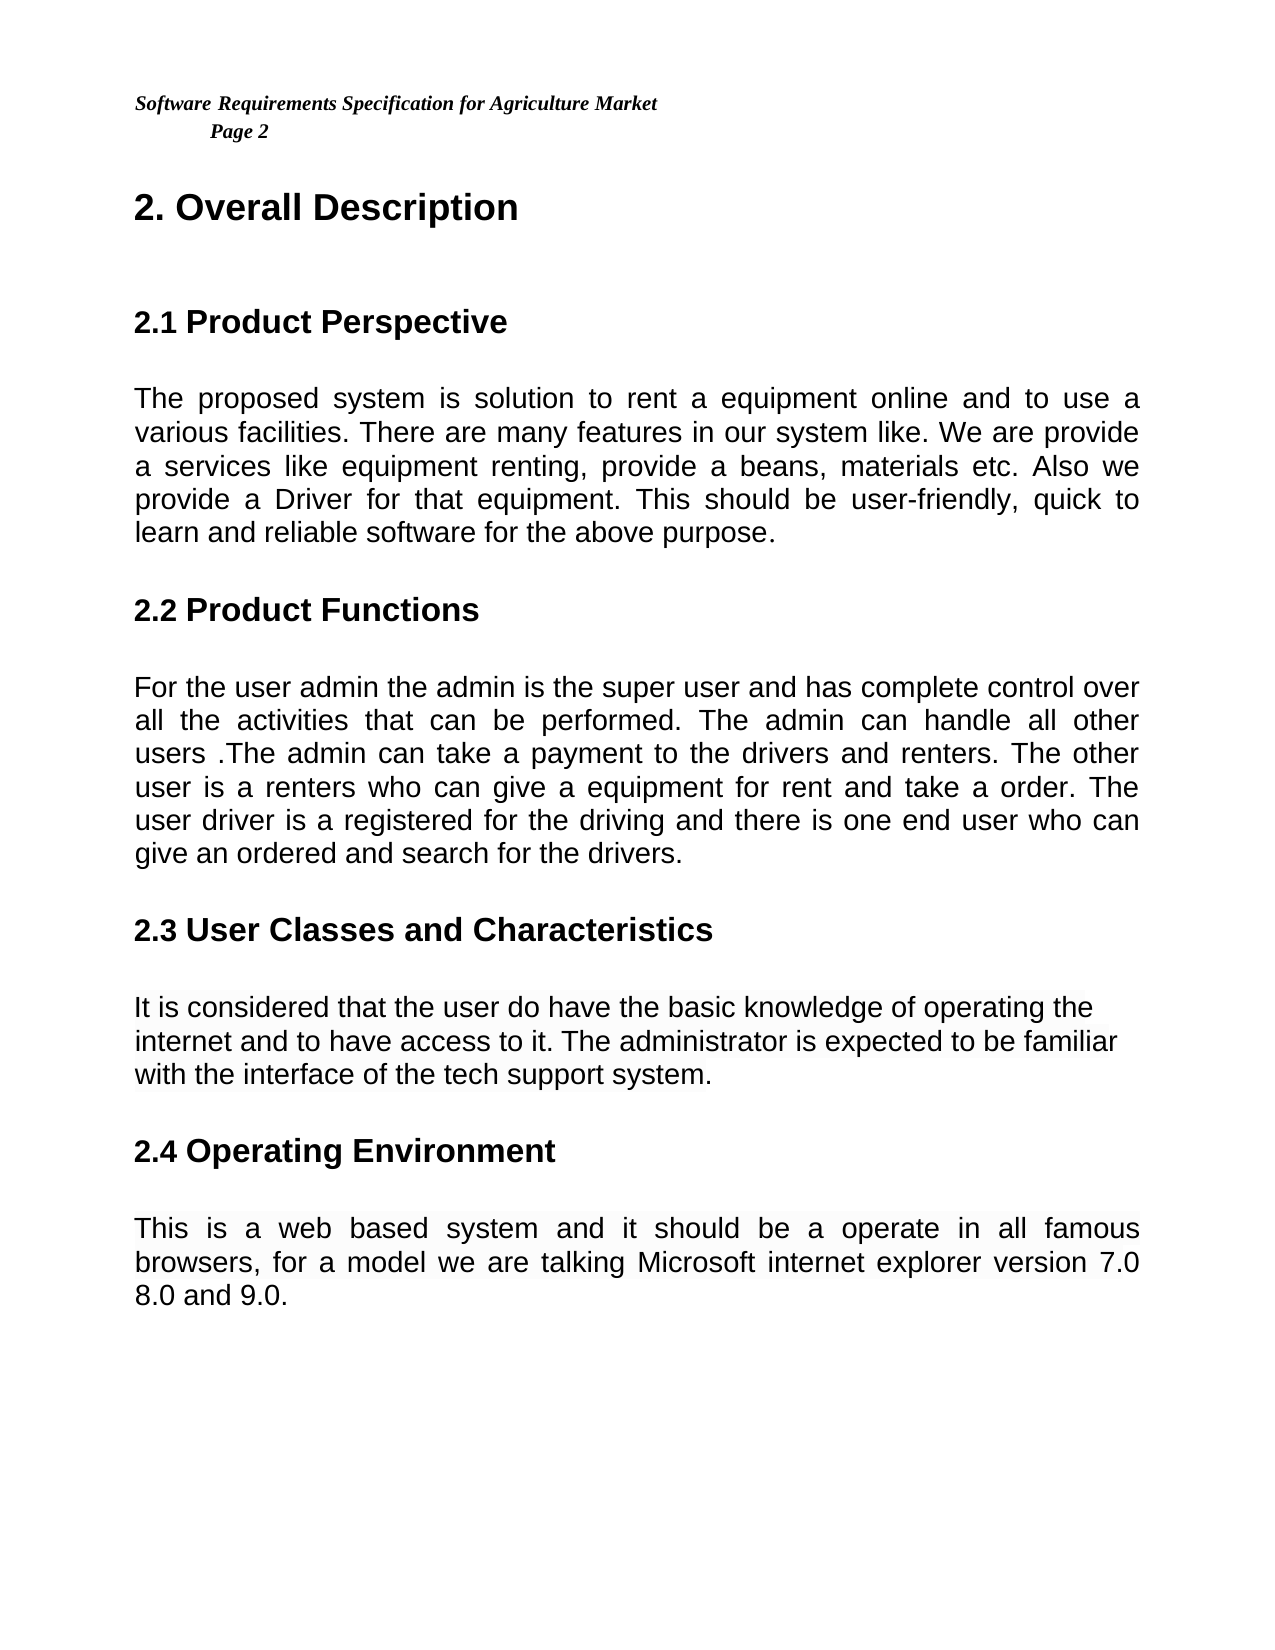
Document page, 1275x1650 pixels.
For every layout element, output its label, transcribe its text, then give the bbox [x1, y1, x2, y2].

text It is considered that the user do have the basic knowledge of operating the internet and to have access to it. The administrator is expected to be familiar with the interface of the tech support system. [133, 991, 1141, 1091]
text This is a web based system and it should be a operate in all famous browsers, for a model we are talking Microsoft internet explorer version 7.0 8.0 and 9.0. [133, 1212, 1141, 1311]
subtitle 2. Overall Description [133, 186, 1143, 229]
subtitle 2.4 Operating Environment [133, 1131, 1143, 1169]
subtitle 2.1 Product Perspective [133, 302, 1143, 340]
text The proposed system is solution to rent a equipment online and to use a various facilities. There are many features in our system like. We are provide a services like equipment renting, provide a beans, materials etc. Also we provide a Driver for that equipment. This should be user-friendly, quick to learn and reliable software for the above purpose. [133, 382, 1141, 549]
subtitle 2.3 User Classes and Characteristics [133, 910, 1143, 949]
subtitle 2.2 Product Functions [133, 590, 1143, 628]
text For the user admin the admin is the super user and has complete control over all the activities that can be performed. The admin can handle all other users .The admin can take a payment to the drivers and renters. The other user is a renters who can give a equipment for rent and take a order. The user driver is a registered for the driving and there is one end user who can give an ordered and search for the drivers. [133, 671, 1141, 870]
